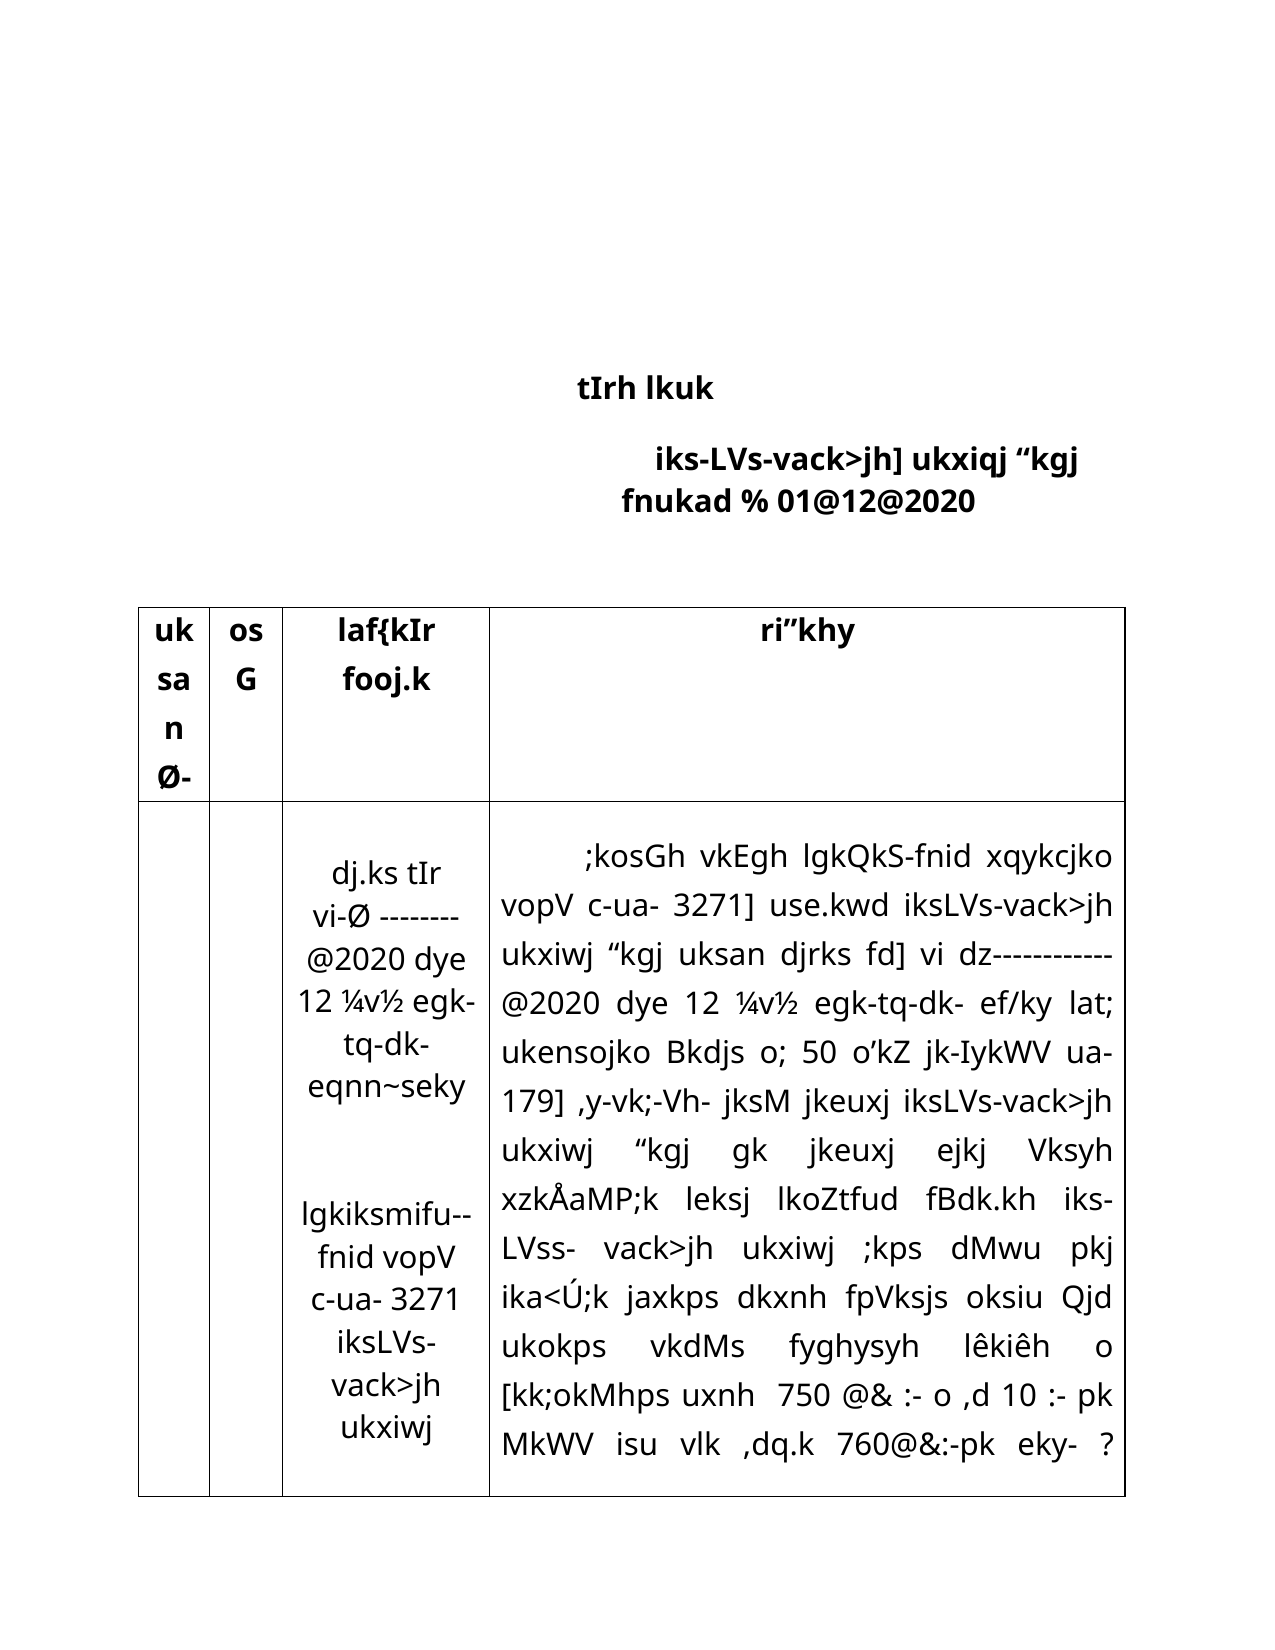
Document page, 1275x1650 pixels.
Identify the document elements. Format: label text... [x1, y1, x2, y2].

table_header uksan Ø- [139, 608, 209, 801]
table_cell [490, 802, 1124, 1496]
text iks-LVs-vack>jh] ukxiqj “kgj [150, 436, 1153, 479]
table_header ri”khy [490, 608, 1124, 801]
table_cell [283, 802, 489, 1496]
table_header laf{kIr fooj.k [283, 608, 489, 801]
text tIrh lkuk [150, 366, 1153, 408]
table_cell [210, 802, 282, 1496]
table_cell [139, 802, 209, 1496]
text fnukad % 01@12@2020 [150, 479, 1153, 522]
table_header osG [210, 608, 282, 801]
